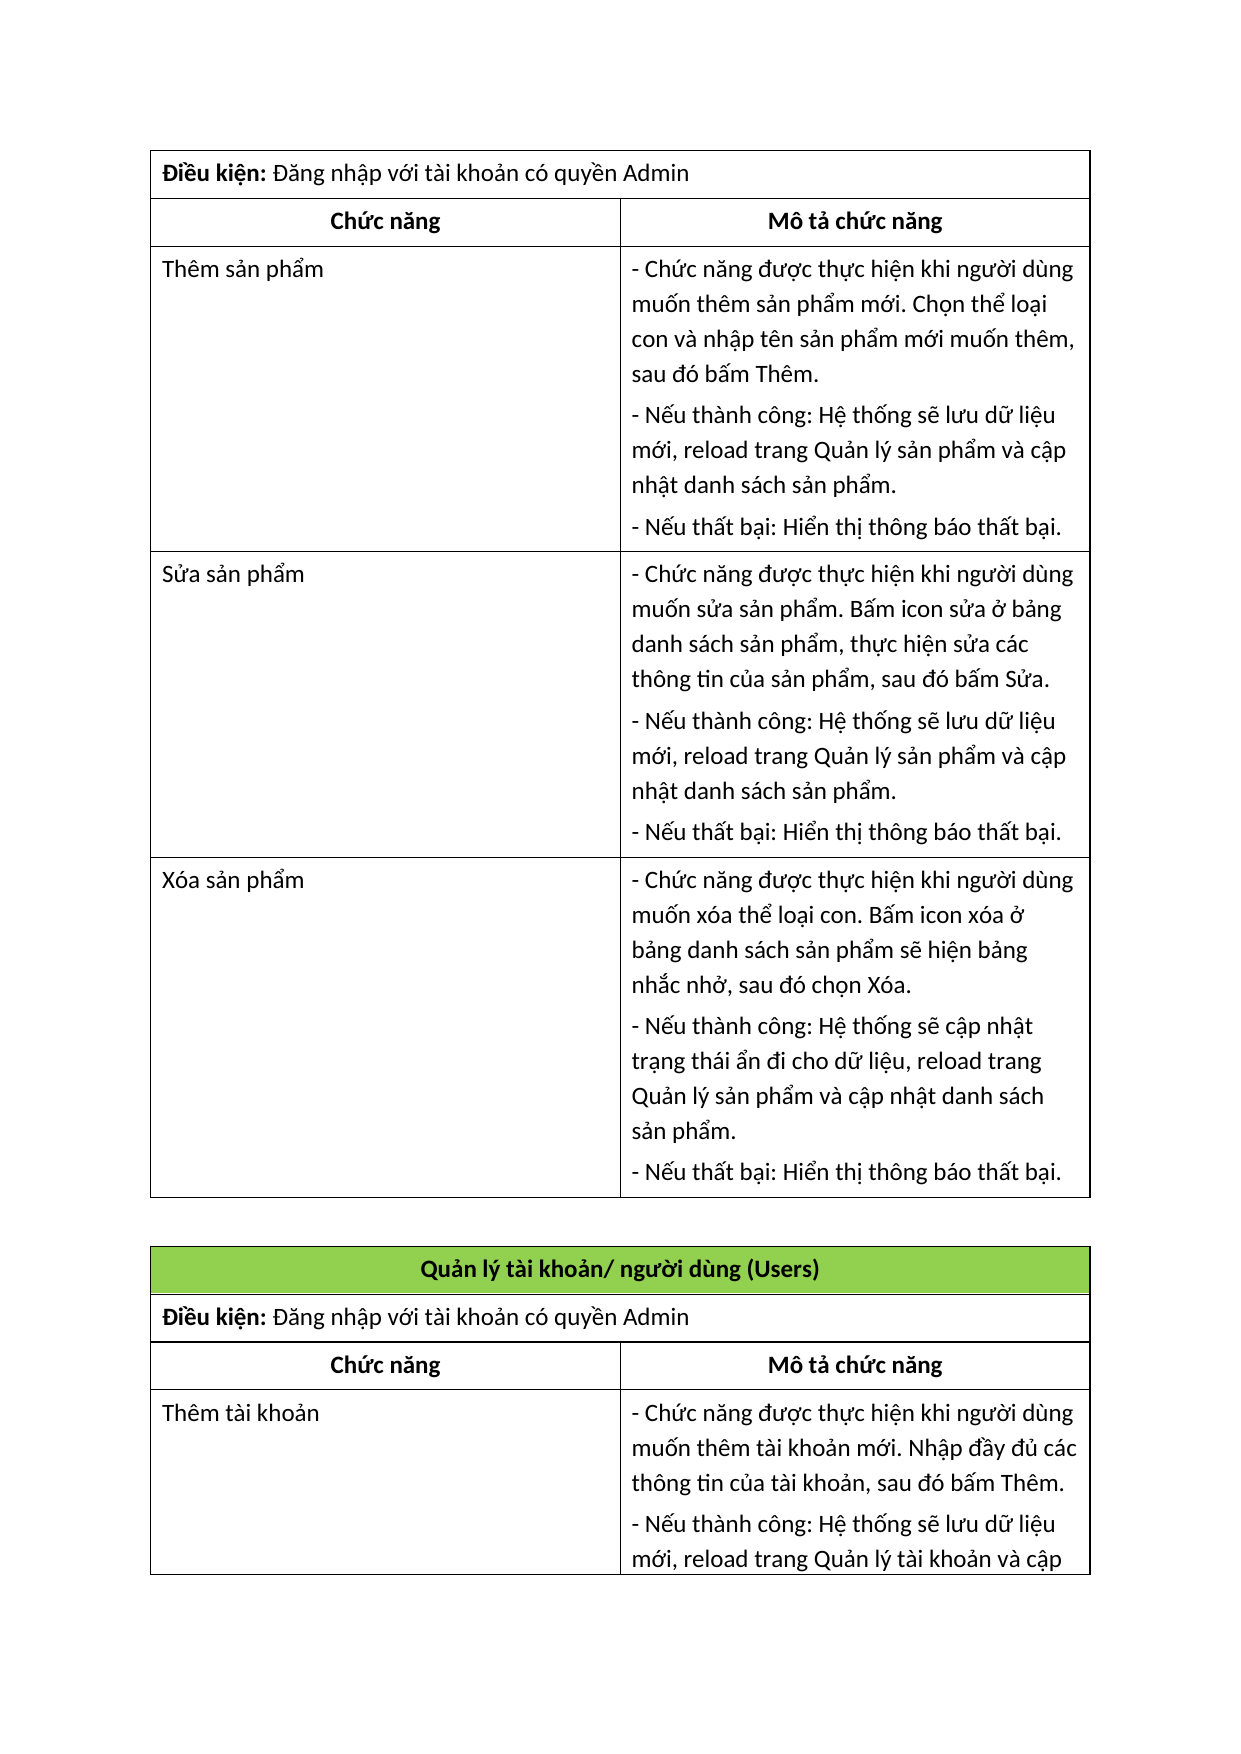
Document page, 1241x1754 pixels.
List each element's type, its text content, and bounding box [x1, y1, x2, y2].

table_cell Chức năng [151, 1343, 620, 1389]
table_cell Mô tả chức năng [621, 1343, 1089, 1389]
table_cell Sửa sản phẩm [151, 552, 620, 857]
table_cell Thêm tài khoản [151, 1390, 620, 1573]
table_cell Xóa sản phẩm [151, 858, 620, 1197]
table_cell - Chức năng được thực hiện khi người dùng muốn sửa sản phẩm. Bấm icon sửa ở bảng danh sách sản phẩm, thực hiện sửa các thông tin của sản phẩm, sau đó bấm Sửa. - Nếu thành công: Hệ thống sẽ lưu dữ liệu mới, reload trang Quản lý sản phẩm và cập nhật danh sách sản phẩm. - Nếu thất bại: Hiển thị thông báo thất bại. [621, 552, 1089, 857]
table_cell Điều kiện: Đăng nhập với tài khoản có quyền Admin [151, 1295, 1089, 1341]
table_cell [621, 1390, 1089, 1573]
table_cell - Chức năng được thực hiện khi người dùng muốn thêm sản phẩm mới. Chọn thể loại con và nhập tên sản phẩm mới muốn thêm, sau đó bấm Thêm. - Nếu thành công: Hệ thống sẽ lưu dữ liệu mới, reload trang Quản lý sản phẩm và cập nhật danh sách sản phẩm. - Nếu thất bại: Hiển thị thông báo thất bại. [621, 247, 1089, 551]
table_cell Chức năng [151, 199, 620, 246]
table_cell Thêm sản phẩm [151, 247, 620, 551]
table_cell Mô tả chức năng [621, 199, 1089, 246]
table_header Quản lý tài khoản/ người dùng (Users) [151, 1247, 1089, 1293]
table_cell - Chức năng được thực hiện khi người dùng muốn xóa thể loại con. Bấm icon xóa ở bảng danh sách sản phẩm sẽ hiện bảng nhắc nhở, sau đó chọn Xóa. - Nếu thành công: Hệ thống sẽ cập nhật trạng thái ẩn đi cho dữ liệu, reload trang Quản lý sản phẩm và cập nhật danh sách sản phẩm. - Nếu thất bại: Hiển thị thông báo thất bại. [621, 858, 1089, 1197]
table_cell Điều kiện: Đăng nhập với tài khoản có quyền Admin [151, 151, 1089, 198]
